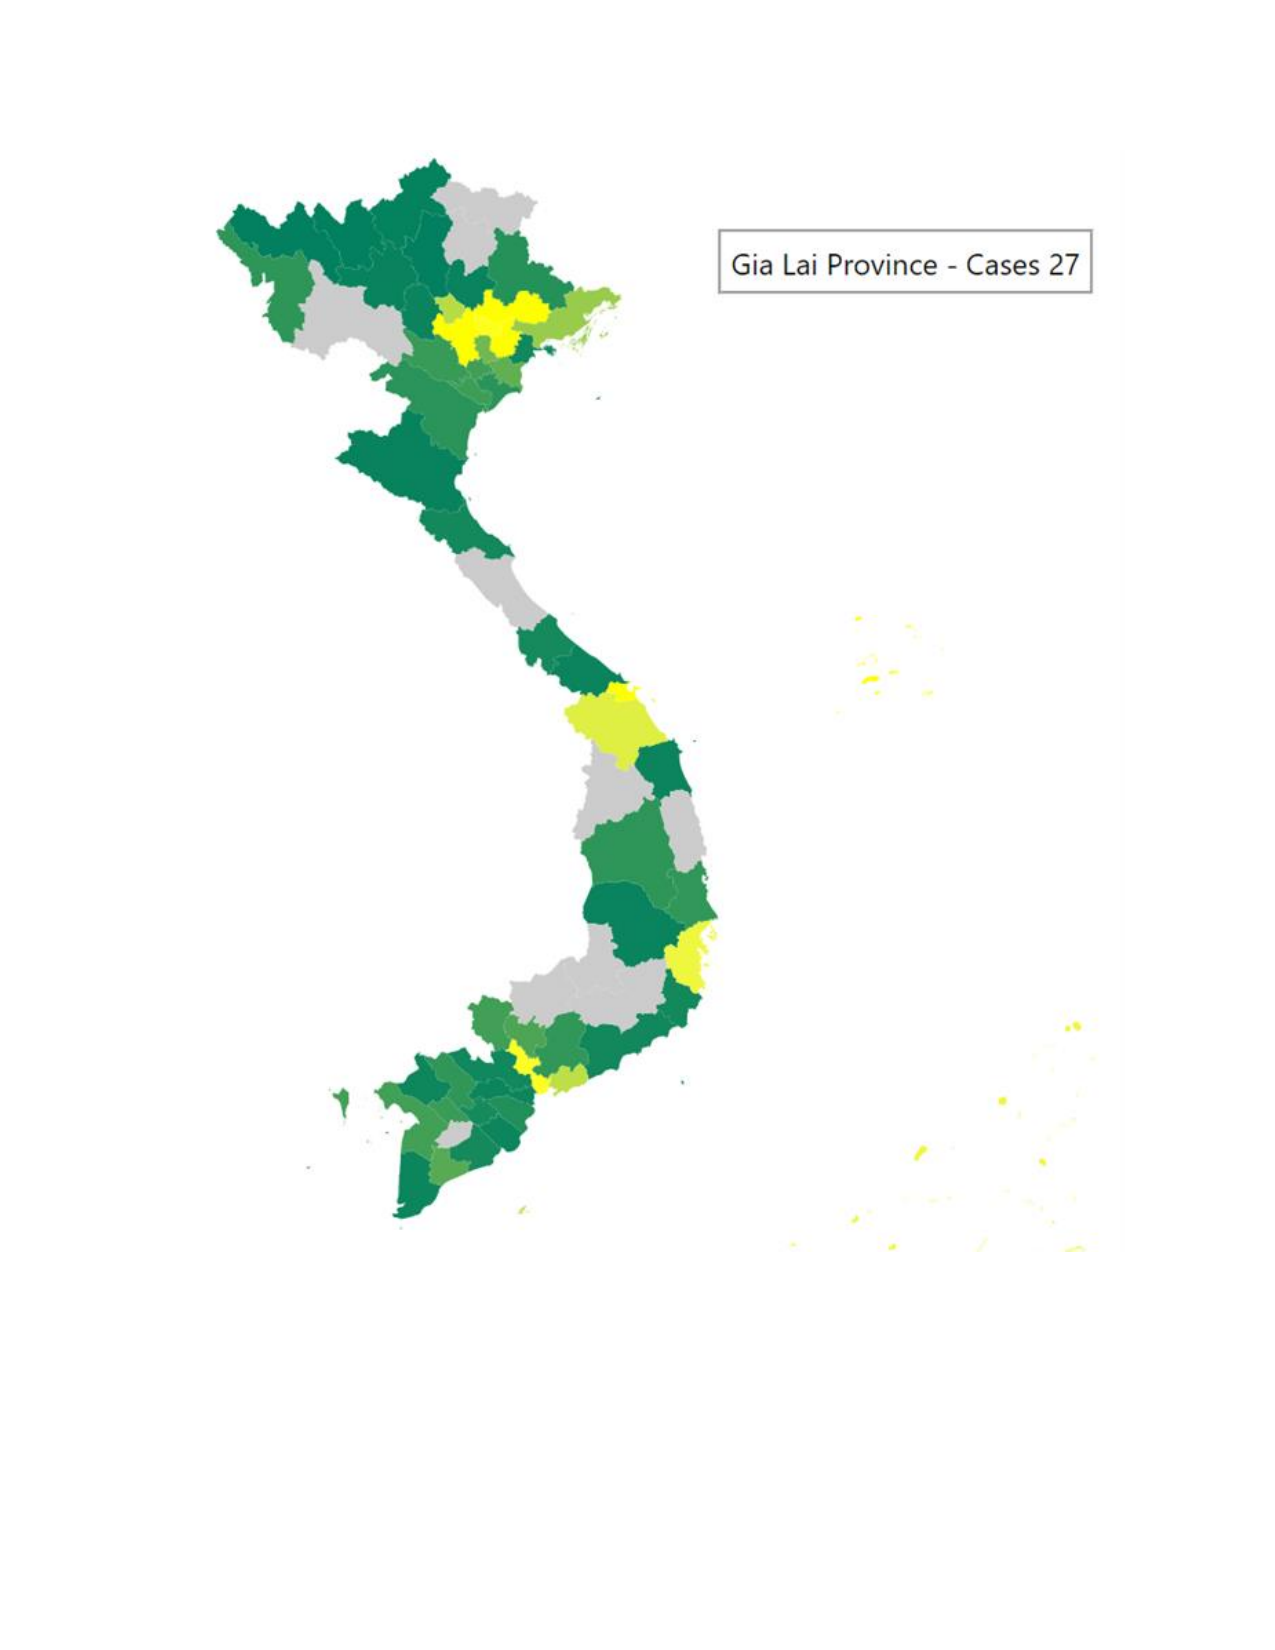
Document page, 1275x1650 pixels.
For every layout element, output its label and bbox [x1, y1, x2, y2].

picture [150, 150, 1125, 1252]
